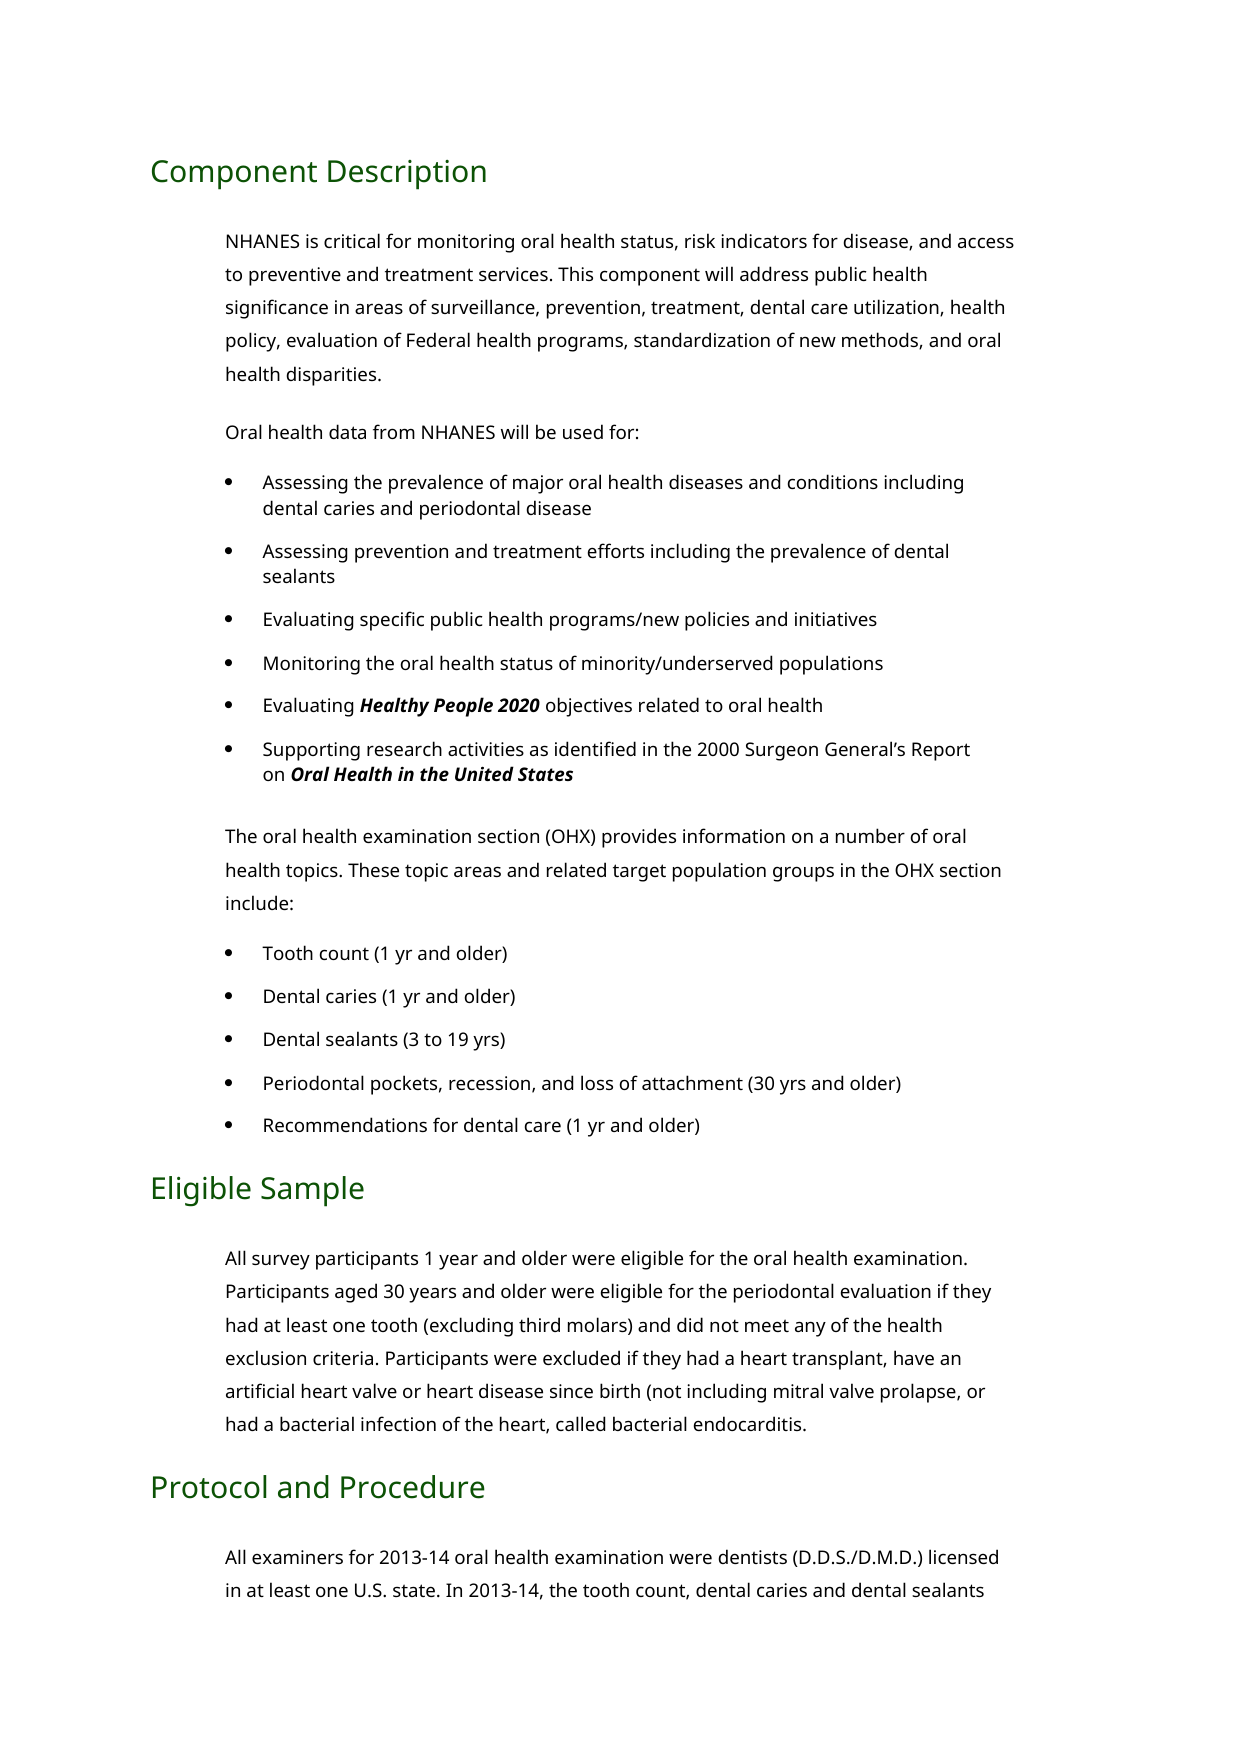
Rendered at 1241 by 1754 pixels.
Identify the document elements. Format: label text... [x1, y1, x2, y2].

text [225, 1537, 1015, 1603]
text The oral health examination section (OHX) provides information on a number of oral health topics. These topic areas and related target population groups in the OHX section include: [225, 816, 1015, 916]
list Tooth count (1 yr and older) [225, 941, 1015, 966]
text Oral health data from NHANES will be used for: [225, 411, 1015, 445]
list Recommendations for dental care (1 yr and older) [225, 1113, 1015, 1138]
text Eligible Sample [150, 1167, 1090, 1209]
list Dental caries (1 yr and older) [225, 984, 1015, 1009]
list Dental sealants (3 to 19 yrs) [225, 1027, 1015, 1052]
text NHANES is critical for monitoring oral health status, risk indicators for disease, and access to preventive and treatment services. This component will address public health significance in areas of surveillance, prevention, treatment, dental care utilization, health policy, evaluation of Federal health programs, standardization of new methods, and oral health disparities. [225, 220, 1015, 386]
list Evaluating Healthy People 2020 objectives related to oral health [225, 693, 1015, 718]
list Evaluating specific public health programs/new policies and initiatives [225, 607, 1015, 632]
list Monitoring the oral health status of minority/underserved populations [225, 650, 1015, 675]
list Periodontal pockets, recession, and loss of attachment (30 yrs and older) [225, 1070, 1015, 1095]
text All survey participants 1 year and older were eligible for the oral health examination. Participants aged 30 years and older were eligible for the periodontal evaluation if they had at least one tooth (excluding third molars) and did not meet any of the health exclusion criteria. Participants were excluded if they had a heart transplant, have an artificial heart valve or heart disease since birth (not including mitral valve prolapse, or had a bacterial infection of the heart, called bacterial endocarditis. [225, 1238, 1015, 1437]
text Protocol and Procedure [150, 1466, 1090, 1507]
text Component Description [150, 150, 1090, 191]
list Supporting research activities as identified in the 2000 Surgeon General’s Report on Oral Health in the United States [225, 736, 1015, 787]
list Assessing prevention and treatment efforts including the prevalence of dental sealants [225, 538, 1015, 589]
list Assessing the prevalence of major oral health diseases and conditions including dental caries and periodontal disease [225, 470, 1015, 521]
